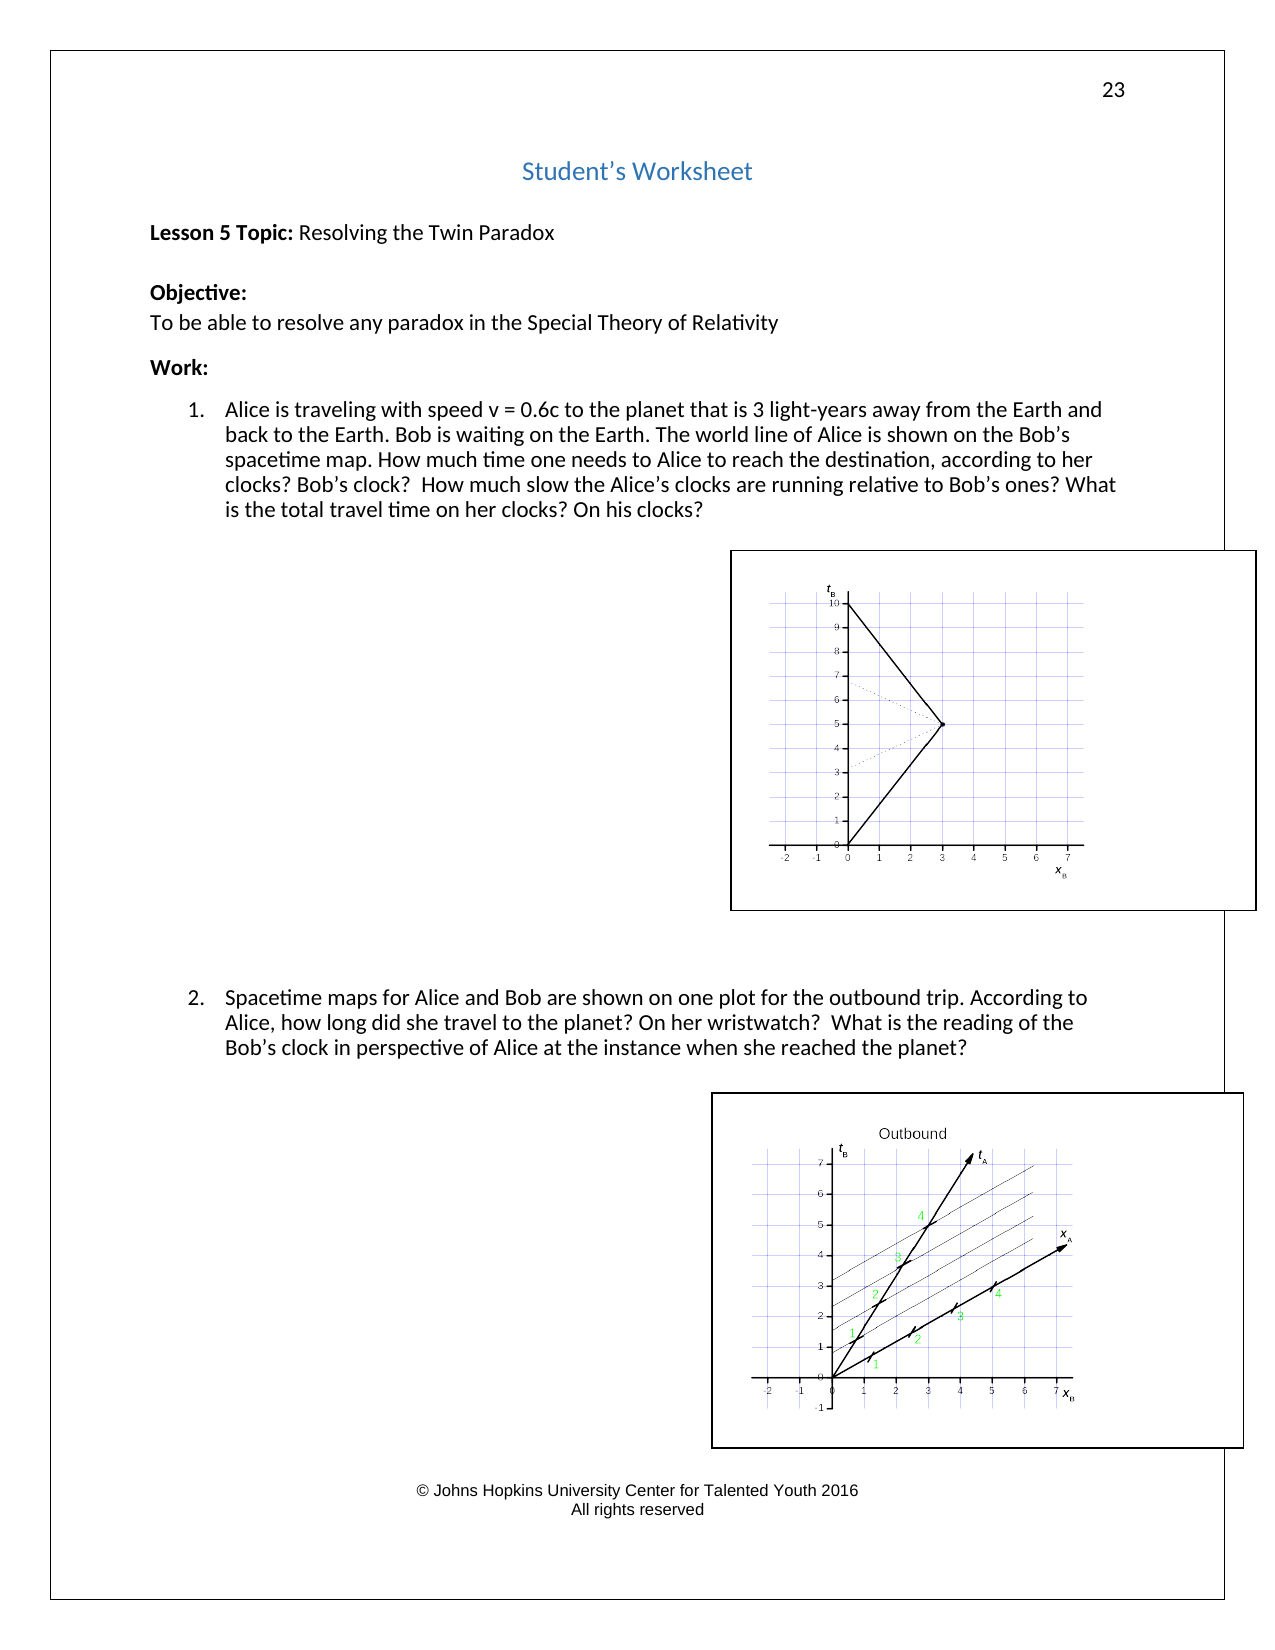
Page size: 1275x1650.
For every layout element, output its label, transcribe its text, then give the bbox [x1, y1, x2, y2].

subtitle Student’s Worksheet [150, 154, 1125, 187]
list Alice is traveling with speed v = 0.6c to the planet that is 3 light-years away from the Earth and back to the Earth. Bob is waiting on the Earth. The world line of Alice is shown on the Bob’s spacetime map. How much time one needs to Alice to reach the destination, according to her clocks? Bob’s clock? How much slow the Alice’s clocks are running relative to Bob’s ones? What is the total travel time on her clocks? On his clocks? [187, 397, 1125, 522]
list Lesson 5 Topic: Resolving the Twin Paradox [150, 218, 1125, 246]
list Spacetime maps for Alice and Bob are shown on one plot for the outbound trip. According to Alice, how long did she travel to the planet? On her wristwatch? What is the reading of the Bob’s clock in perspective of Alice at the instance when she reached the planet? [187, 986, 1106, 1061]
text Work: [150, 355, 1181, 380]
list Objective: [150, 278, 1125, 306]
list To be able to resolve any paradox in the Special Theory of Relativity [150, 308, 1125, 336]
